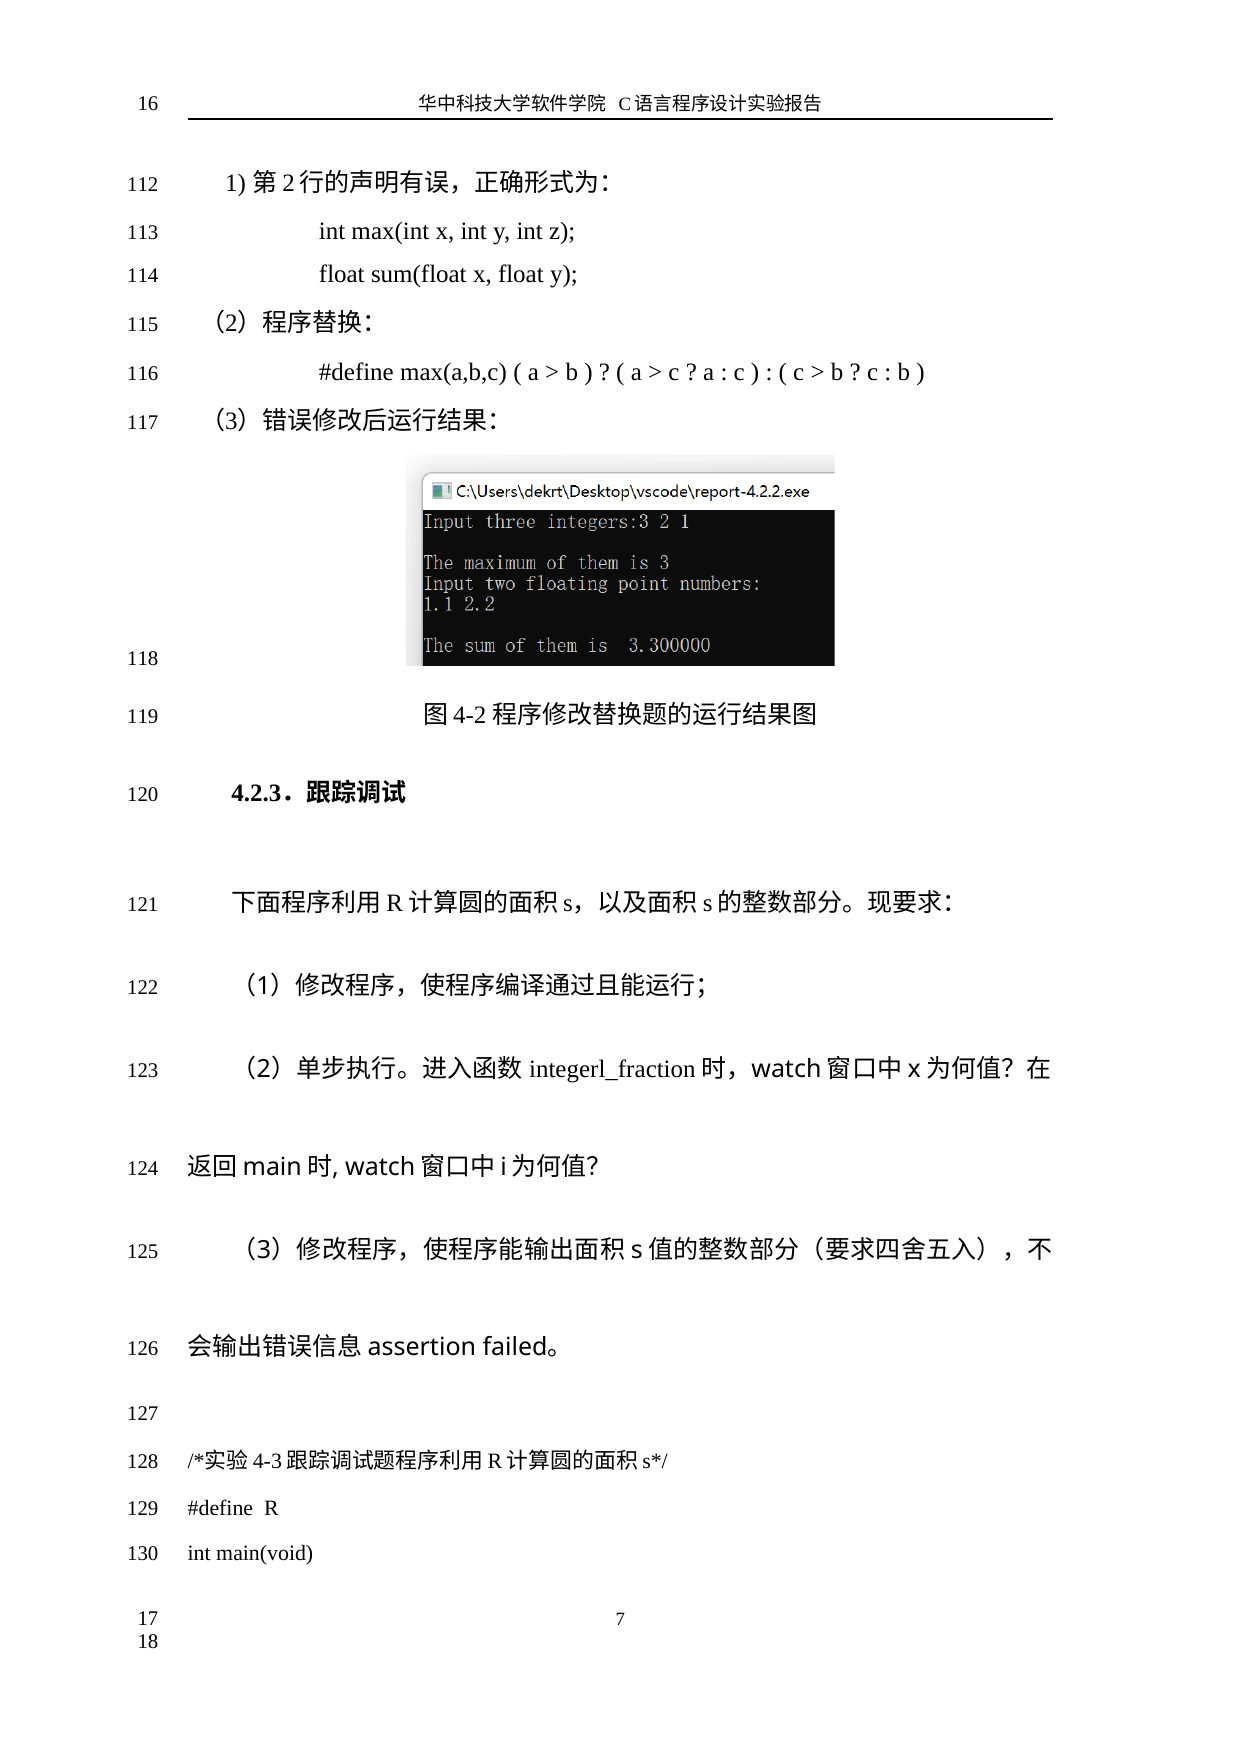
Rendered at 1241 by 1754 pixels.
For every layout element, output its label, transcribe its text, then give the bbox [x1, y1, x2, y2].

text 下面程序利用R计算圆的面积s，以及面积s的整数部分。现要求： [187, 868, 1053, 933]
text （1）修改程序，使程序编译通过且能运行； [187, 951, 1053, 1016]
text （3）修改程序，使程序能输出面积s值的整数部分（要求四舍五入），不会输出错误信息assertion failed。 [187, 1215, 1053, 1377]
text #define R [187, 1491, 1053, 1523]
text float sum(float x, float y); [275, 259, 1053, 288]
picture [405, 454, 835, 666]
text （3）错误修改后运行结果： [187, 400, 1053, 436]
text 图4-2 程序修改替换题的运行结果图 [187, 694, 1053, 731]
text #define max(a,b,c) ( a > b ) ? ( a > c ? a : c ) : ( c > b ? c : b ) [187, 357, 1053, 386]
text 1) 第2行的声明有误，正确形式为： [187, 162, 1053, 198]
text （2）单步执行。进入函数integerl_fraction时，watch窗口中x为何值？在返回main时, watch窗口中i为何值？ [187, 1034, 1053, 1197]
text 4.2.3．跟踪调试 [187, 758, 1053, 823]
text /*实验4-3跟踪调试题程序利用R计算圆的面积s*/ [187, 1442, 1053, 1475]
text int max(int x, int y, int z); [187, 216, 1053, 245]
text （2）程序替换： [187, 303, 1053, 339]
text int main(void) [187, 1536, 1053, 1568]
